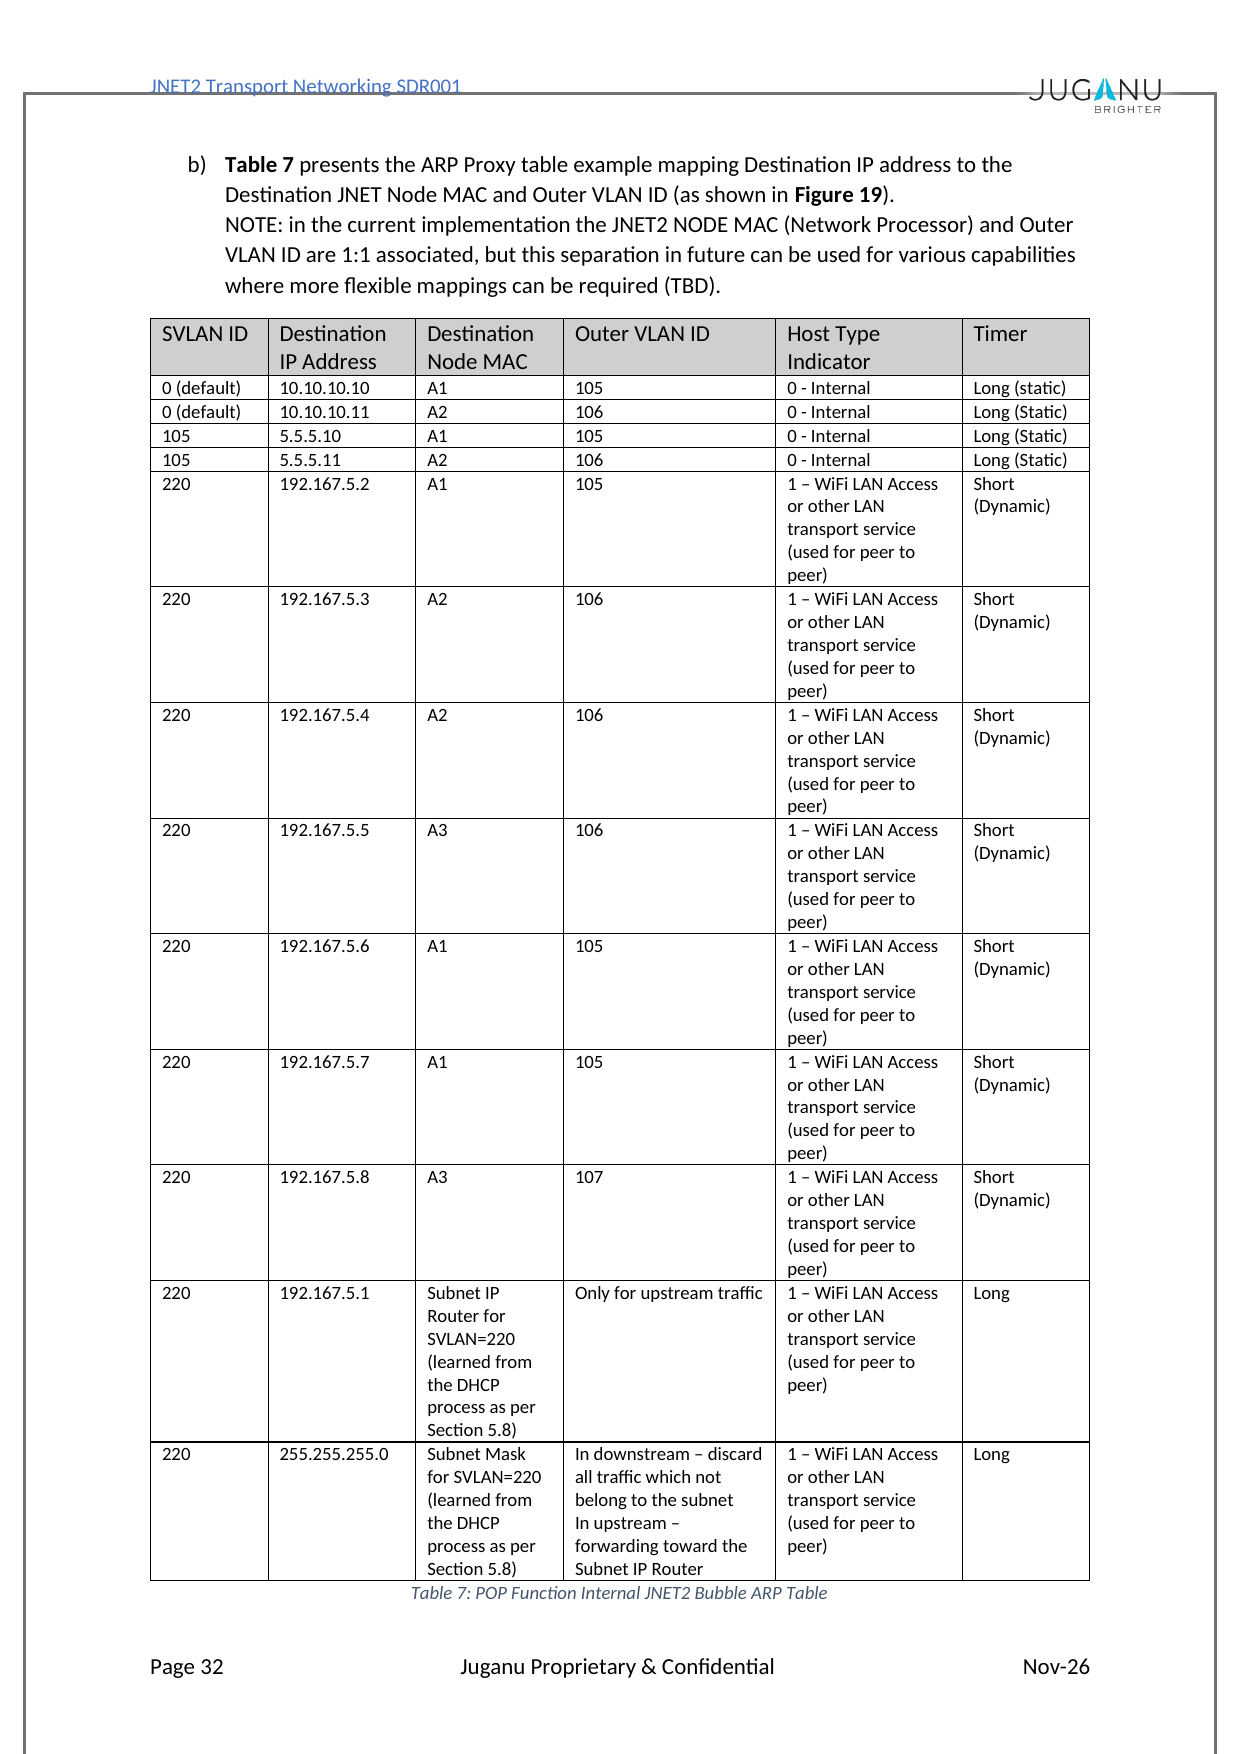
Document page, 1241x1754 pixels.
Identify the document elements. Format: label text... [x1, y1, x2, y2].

table_cell Short (Dynamic) [963, 703, 1089, 817]
table_cell 192.167.5.7 [269, 1050, 415, 1164]
table_cell A1 [416, 934, 563, 1049]
table_cell A1 [416, 1050, 563, 1164]
table_cell A2 [416, 400, 563, 423]
table_cell Only for upstream traffic [564, 1281, 775, 1441]
table_cell 1 – WiFi LAN Access or other LAN transport service (used for peer to peer) [776, 472, 962, 586]
table_cell 106 [564, 587, 775, 702]
table_cell A3 [416, 819, 563, 933]
table_cell 105 [564, 1050, 775, 1164]
table_cell 220 [151, 819, 268, 933]
table_cell 220 [151, 703, 268, 817]
table_cell Short (Dynamic) [963, 1165, 1089, 1280]
table_header Timer [963, 319, 1089, 375]
table_cell A1 [416, 472, 563, 586]
table_cell 0 (default) [151, 376, 268, 399]
picture [1029, 78, 1167, 117]
table_cell 1 – WiFi LAN Access or other LAN transport service (used for peer to peer) [776, 934, 962, 1049]
table_cell 192.167.5.4 [269, 703, 415, 817]
table_cell 255.255.255.0 [269, 1443, 415, 1580]
table_cell 0 - Internal [776, 424, 962, 447]
table_cell 105 [564, 376, 775, 399]
table_cell 220 [151, 934, 268, 1049]
table_cell 0 - Internal [776, 400, 962, 423]
table_cell Long (static) [963, 376, 1089, 399]
table_cell Long (Static) [963, 400, 1089, 423]
table_cell In downstream – discard all traffic which not belong to the subnet In upstream – forwarding toward the Subnet IP Router [564, 1443, 775, 1580]
table_cell A1 [416, 376, 563, 399]
table_cell 105 [564, 472, 775, 586]
table_cell Long [963, 1443, 1089, 1580]
table_cell 0 - Internal [776, 448, 962, 471]
table_cell 192.167.5.5 [269, 819, 415, 933]
table_cell 106 [564, 400, 775, 423]
table_cell 107 [564, 1165, 775, 1280]
table_cell 220 [151, 587, 268, 702]
table_cell 106 [564, 703, 775, 817]
table_cell Short (Dynamic) [963, 1050, 1089, 1164]
table_cell A2 [416, 448, 563, 471]
table_cell Subnet Mask for SVLAN=220 (learned from the DHCP process as per Section ‎5.8) [416, 1443, 563, 1580]
table_header Destination IP Address [269, 319, 415, 375]
table_header SVLAN ID [151, 319, 268, 375]
table_cell 1 – WiFi LAN Access or other LAN transport service (used for peer to peer) [776, 1443, 962, 1580]
table_cell 105 [151, 424, 268, 447]
table_cell 105 [151, 448, 268, 471]
table_cell 1 – WiFi LAN Access or other LAN transport service (used for peer to peer) [776, 703, 962, 817]
table_header Outer VLAN ID [564, 319, 775, 375]
table_cell Long (Static) [963, 424, 1089, 447]
table_cell A2 [416, 703, 563, 817]
table_cell 0 - Internal [776, 376, 962, 399]
table_cell A3 [416, 1165, 563, 1280]
table_cell Subnet IP Router for SVLAN=220 (learned from the DHCP process as per Section ‎5.8) [416, 1281, 563, 1441]
table_cell 1 – WiFi LAN Access or other LAN transport service (used for peer to peer) [776, 587, 962, 702]
table_cell Short (Dynamic) [963, 587, 1089, 702]
table_cell 10.10.10.11 [269, 400, 415, 423]
table_cell 192.167.5.8 [269, 1165, 415, 1280]
table_cell 1 – WiFi LAN Access or other LAN transport service (used for peer to peer) [776, 1050, 962, 1164]
table_cell Short (Dynamic) [963, 819, 1089, 933]
table_cell 5.5.5.11 [269, 448, 415, 471]
table_cell A1 [416, 424, 563, 447]
table_cell 220 [151, 1050, 268, 1164]
table_cell 220 [151, 1443, 268, 1580]
table_cell 106 [564, 448, 775, 471]
table_cell 192.167.5.1 [269, 1281, 415, 1441]
table_cell 0 (default) [151, 400, 268, 423]
table_cell 106 [564, 819, 775, 933]
table_cell A2 [416, 587, 563, 702]
table_header Destination Node MAC [416, 319, 563, 375]
table_cell 220 [151, 1165, 268, 1280]
list NOTE: in the current implementation the JNET2 NODE MAC (Network Processor) and Outer VLAN ID are 1:1 associated, but this separation in future can be used for various capabilities where more flexible mappings can be required (TBD). [225, 210, 1090, 299]
table_cell 1 – WiFi LAN Access or other LAN transport service (used for peer to peer) [776, 1165, 962, 1280]
table_cell Short (Dynamic) [963, 934, 1089, 1049]
table_cell Short (Dynamic) [963, 472, 1089, 586]
table_cell 5.5.5.10 [269, 424, 415, 447]
table_cell 220 [151, 472, 268, 586]
table_cell 105 [564, 424, 775, 447]
table_cell 192.167.5.6 [269, 934, 415, 1049]
list Table 7 presents the ARP Proxy table example mapping Destination IP address to the Destination JNET Node MAC and Outer VLAN ID (as shown in Figure 19). [187, 150, 1090, 208]
table_cell 192.167.5.2 [269, 472, 415, 586]
table_cell 1 – WiFi LAN Access or other LAN transport service (used for peer to peer) [776, 819, 962, 933]
table_cell 105 [564, 934, 775, 1049]
table_cell Long (Static) [963, 448, 1089, 471]
table_cell 1 – WiFi LAN Access or other LAN transport service (used for peer to peer) [776, 1281, 962, 1441]
table_cell Long [963, 1281, 1089, 1441]
table_cell 10.10.10.10 [269, 376, 415, 399]
table_cell 192.167.5.3 [269, 587, 415, 702]
table_cell 220 [151, 1281, 268, 1441]
table_header Host Type Indicator [776, 319, 962, 375]
